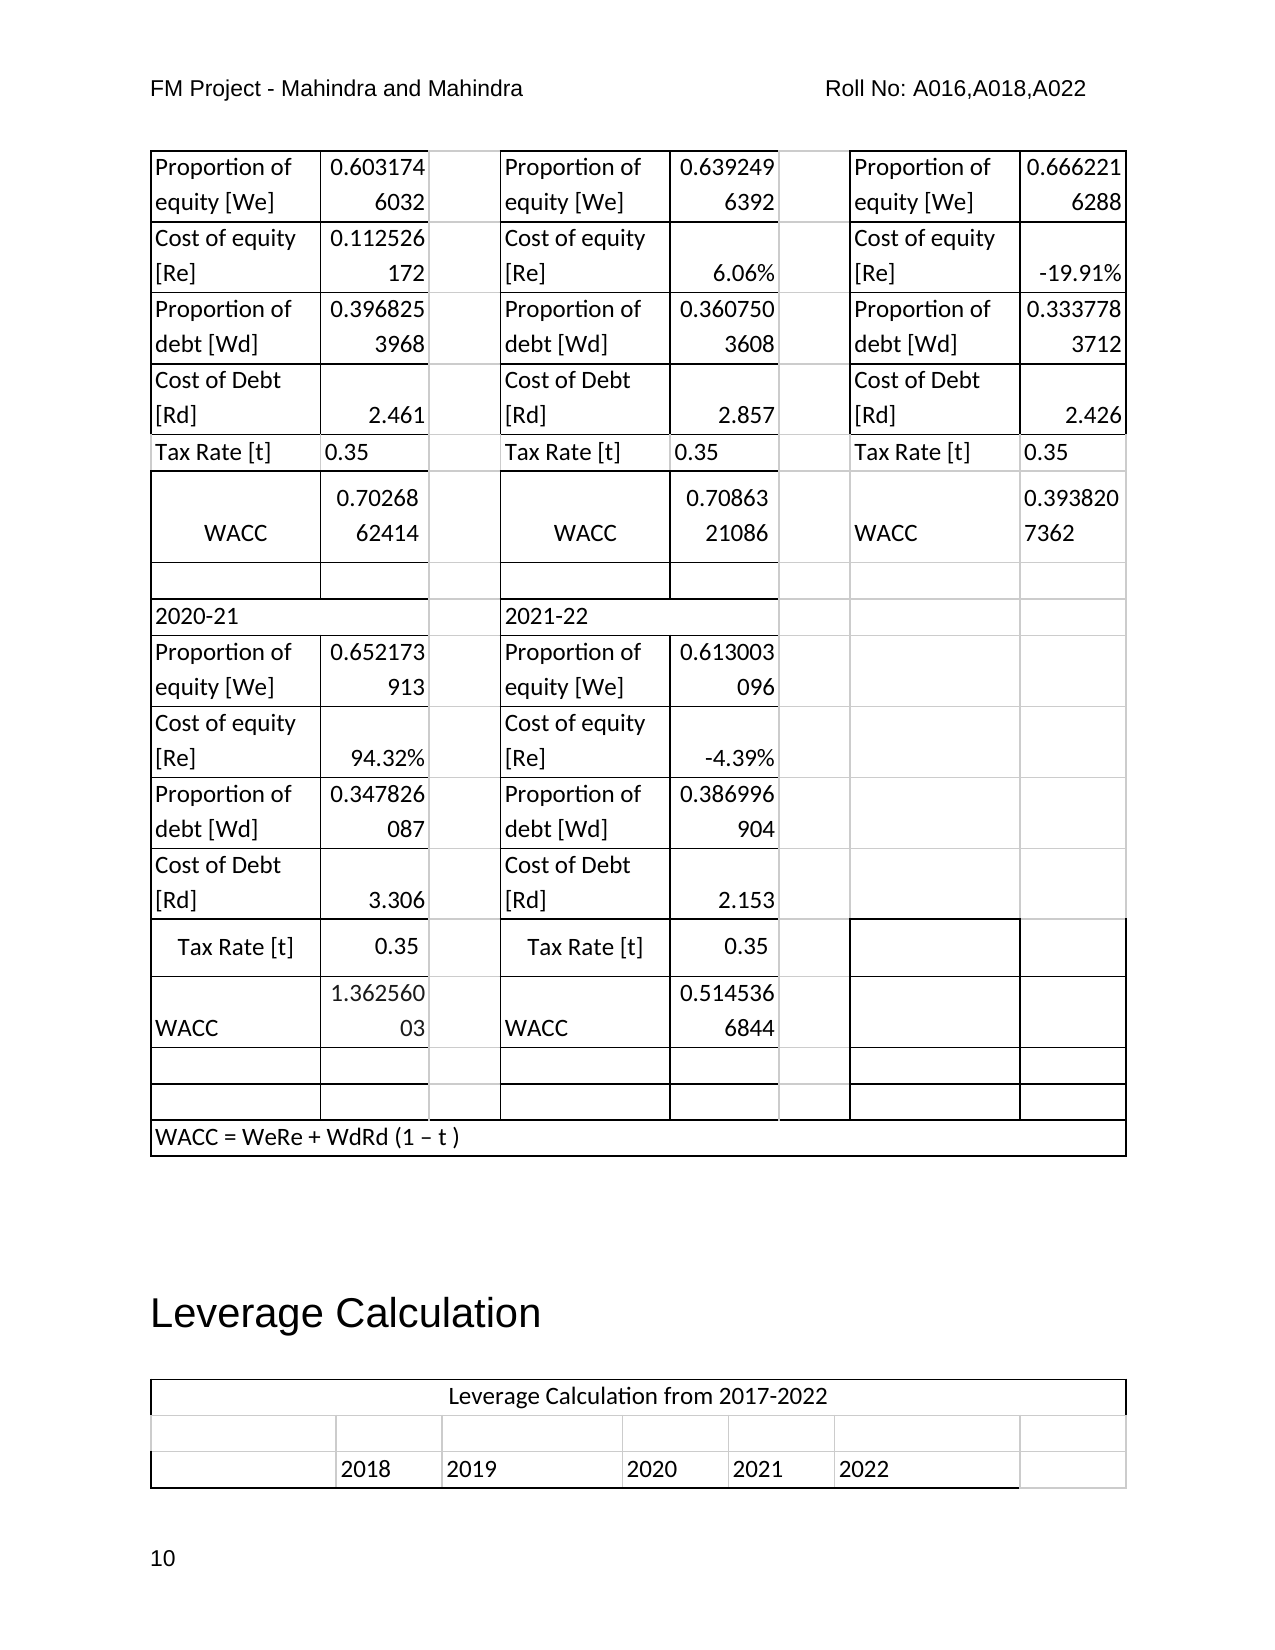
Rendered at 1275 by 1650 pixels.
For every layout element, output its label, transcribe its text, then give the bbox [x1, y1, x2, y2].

table_cell [780, 152, 849, 221]
table_cell Proportion of equity [We] [501, 636, 669, 706]
table_cell 2022 [835, 1452, 1019, 1487]
table_cell 0.35 [1021, 435, 1125, 470]
table_cell [430, 636, 500, 706]
table_cell 94.32% [321, 707, 428, 776]
table_cell [623, 1416, 728, 1451]
table_cell Cost of equity [Re] [152, 223, 320, 292]
table_cell Proportion of equity [We] [851, 152, 1019, 221]
table_cell [851, 920, 1019, 976]
table_cell [851, 1085, 1019, 1119]
table_cell [152, 1452, 335, 1487]
table_cell [780, 977, 849, 1046]
table_cell [780, 636, 849, 706]
table_cell [780, 435, 849, 470]
table_cell Proportion of debt [Wd] [152, 293, 320, 363]
table_cell [1021, 707, 1125, 776]
table_cell Cost of Debt [Rd] [501, 365, 669, 434]
table_cell [780, 563, 849, 598]
table_cell [780, 293, 849, 363]
table_cell 0.7026862414 [321, 472, 428, 562]
table_cell 2019 [443, 1452, 622, 1487]
table_cell 0.6392496392 [671, 152, 778, 221]
table_cell [430, 365, 500, 434]
table_cell Cost of equity [Re] [501, 707, 669, 776]
table_cell Tax Rate [t] [501, 435, 669, 470]
table_cell Proportion of debt [Wd] [501, 778, 669, 847]
table_cell WACC [851, 472, 1019, 562]
table_cell Cost of Debt [Rd] [851, 365, 1019, 434]
table_cell [780, 472, 849, 562]
table_cell Tax Rate [t] [501, 920, 669, 976]
table_cell [1021, 1048, 1125, 1083]
table_cell Proportion of equity [We] [152, 152, 320, 221]
table_cell [430, 600, 500, 634]
table_cell Proportion of debt [Wd] [152, 778, 320, 847]
table_cell 0.3607503608 [671, 293, 778, 363]
table_cell [851, 563, 1019, 598]
table_cell [729, 1416, 834, 1451]
table_cell [430, 778, 500, 847]
table_cell 0.6662216288 [1021, 152, 1125, 221]
table_cell [671, 563, 778, 598]
table_cell 0.652173913 [321, 636, 428, 706]
table_cell 0.35 [671, 920, 778, 976]
table_cell [443, 1416, 622, 1451]
table_cell 2020 [623, 1452, 728, 1487]
table_cell [1021, 600, 1125, 634]
table_cell WACC [152, 977, 320, 1046]
table_cell [430, 472, 500, 562]
table_cell Proportion of debt [Wd] [851, 293, 1019, 363]
table_header Leverage Calculation from 2017-2022 [152, 1380, 1125, 1414]
table_cell [501, 1085, 669, 1119]
table_cell Tax Rate [t] [851, 435, 1019, 470]
table_cell [780, 778, 849, 847]
table_cell WACC [501, 977, 669, 1046]
subtitle Leverage Calculation [150, 1288, 1125, 1336]
table_cell 0.35 [671, 435, 778, 470]
table_cell [780, 365, 849, 434]
table_cell Proportion of equity [We] [152, 636, 320, 706]
table_cell [501, 563, 669, 598]
table_cell 0.7086321086 [671, 472, 778, 562]
table_cell [851, 636, 1019, 706]
table_cell WACC [501, 472, 669, 562]
table_cell 3.306 [321, 849, 428, 918]
table_cell [1021, 977, 1125, 1046]
table_cell -19.91% [1021, 223, 1125, 292]
table_cell WACC [152, 472, 320, 562]
table_cell [1021, 778, 1125, 847]
table_cell [152, 1416, 335, 1451]
table_cell 0.35 [321, 435, 428, 470]
table_cell [780, 849, 849, 918]
table_cell [851, 1048, 1019, 1083]
table_cell Tax Rate [t] [152, 920, 320, 976]
table_cell Tax Rate [t] [152, 435, 320, 470]
table_cell Cost of Debt [Rd] [152, 365, 320, 434]
table_cell [851, 977, 1019, 1046]
table_cell 0.3337783712 [1021, 293, 1125, 363]
table_cell [1021, 849, 1125, 918]
table_cell [321, 1048, 428, 1083]
table_cell Proportion of equity [We] [501, 152, 669, 221]
table_cell 0.3968253968 [321, 293, 428, 363]
table_cell [780, 1085, 849, 1119]
table_cell [851, 600, 1019, 634]
table_cell [152, 1085, 320, 1119]
table_cell [152, 563, 320, 598]
table_cell [851, 707, 1019, 776]
table_cell [430, 1085, 500, 1119]
table_cell [430, 920, 500, 976]
table_cell 2021 [729, 1452, 834, 1487]
table_cell [430, 977, 500, 1046]
table_cell 1.36256003 [321, 977, 428, 1046]
table_cell [430, 293, 500, 363]
table_cell 2021-22 [501, 600, 778, 634]
table_cell 0.112526172 [321, 223, 428, 292]
table_cell [152, 1048, 320, 1083]
table_cell 6.06% [671, 223, 778, 292]
table_cell 0.613003096 [671, 636, 778, 706]
table_cell WACC = WeRe + WdRd (1 – t ) [152, 1121, 1125, 1155]
table_cell [430, 435, 500, 470]
table_cell 0.386996904 [671, 778, 778, 847]
table_cell [780, 920, 849, 976]
table_cell 0.6031746032 [321, 152, 428, 221]
table_cell [430, 152, 500, 221]
table_cell Cost of equity [Re] [501, 223, 669, 292]
table_cell [321, 1085, 428, 1119]
table_cell -4.39% [671, 707, 778, 776]
table_cell [835, 1416, 1019, 1451]
table_cell [851, 778, 1019, 847]
table_cell [1021, 1085, 1125, 1119]
table_cell [671, 1048, 778, 1083]
table_cell [430, 563, 500, 598]
table_cell 2020-21 [152, 600, 428, 634]
table_cell [1021, 1416, 1125, 1451]
table_cell [501, 1048, 669, 1083]
table_cell [337, 1416, 441, 1451]
table_cell Cost of equity [Re] [152, 707, 320, 776]
table_cell [780, 1048, 849, 1083]
table_cell [430, 1048, 500, 1083]
table_cell [430, 223, 500, 292]
table_cell [671, 1085, 778, 1119]
table_cell Proportion of debt [Wd] [501, 293, 669, 363]
table_cell 2.461 [321, 365, 428, 434]
table_cell 0.3938207362 [1021, 472, 1125, 562]
table_cell [321, 563, 428, 598]
table_cell [1021, 1452, 1125, 1487]
table_cell 2.426 [1021, 365, 1125, 434]
table_cell 0.5145366844 [671, 977, 778, 1046]
table_cell [780, 707, 849, 776]
table_cell Cost of Debt [Rd] [152, 849, 320, 918]
table_cell Cost of equity [Re] [851, 223, 1019, 292]
table_cell [1021, 563, 1125, 598]
table_cell 2.153 [671, 849, 778, 918]
table_cell [851, 849, 1019, 918]
table_cell [1021, 636, 1125, 706]
table_cell 0.35 [321, 920, 428, 976]
table_cell 2.857 [671, 365, 778, 434]
table_cell 2018 [337, 1452, 441, 1487]
table_cell Cost of Debt [Rd] [501, 849, 669, 918]
table_cell [780, 600, 849, 634]
table_cell [780, 223, 849, 292]
table_cell [1021, 920, 1125, 976]
table_cell [430, 707, 500, 776]
table_cell [430, 849, 500, 918]
table_cell 0.347826087 [321, 778, 428, 847]
